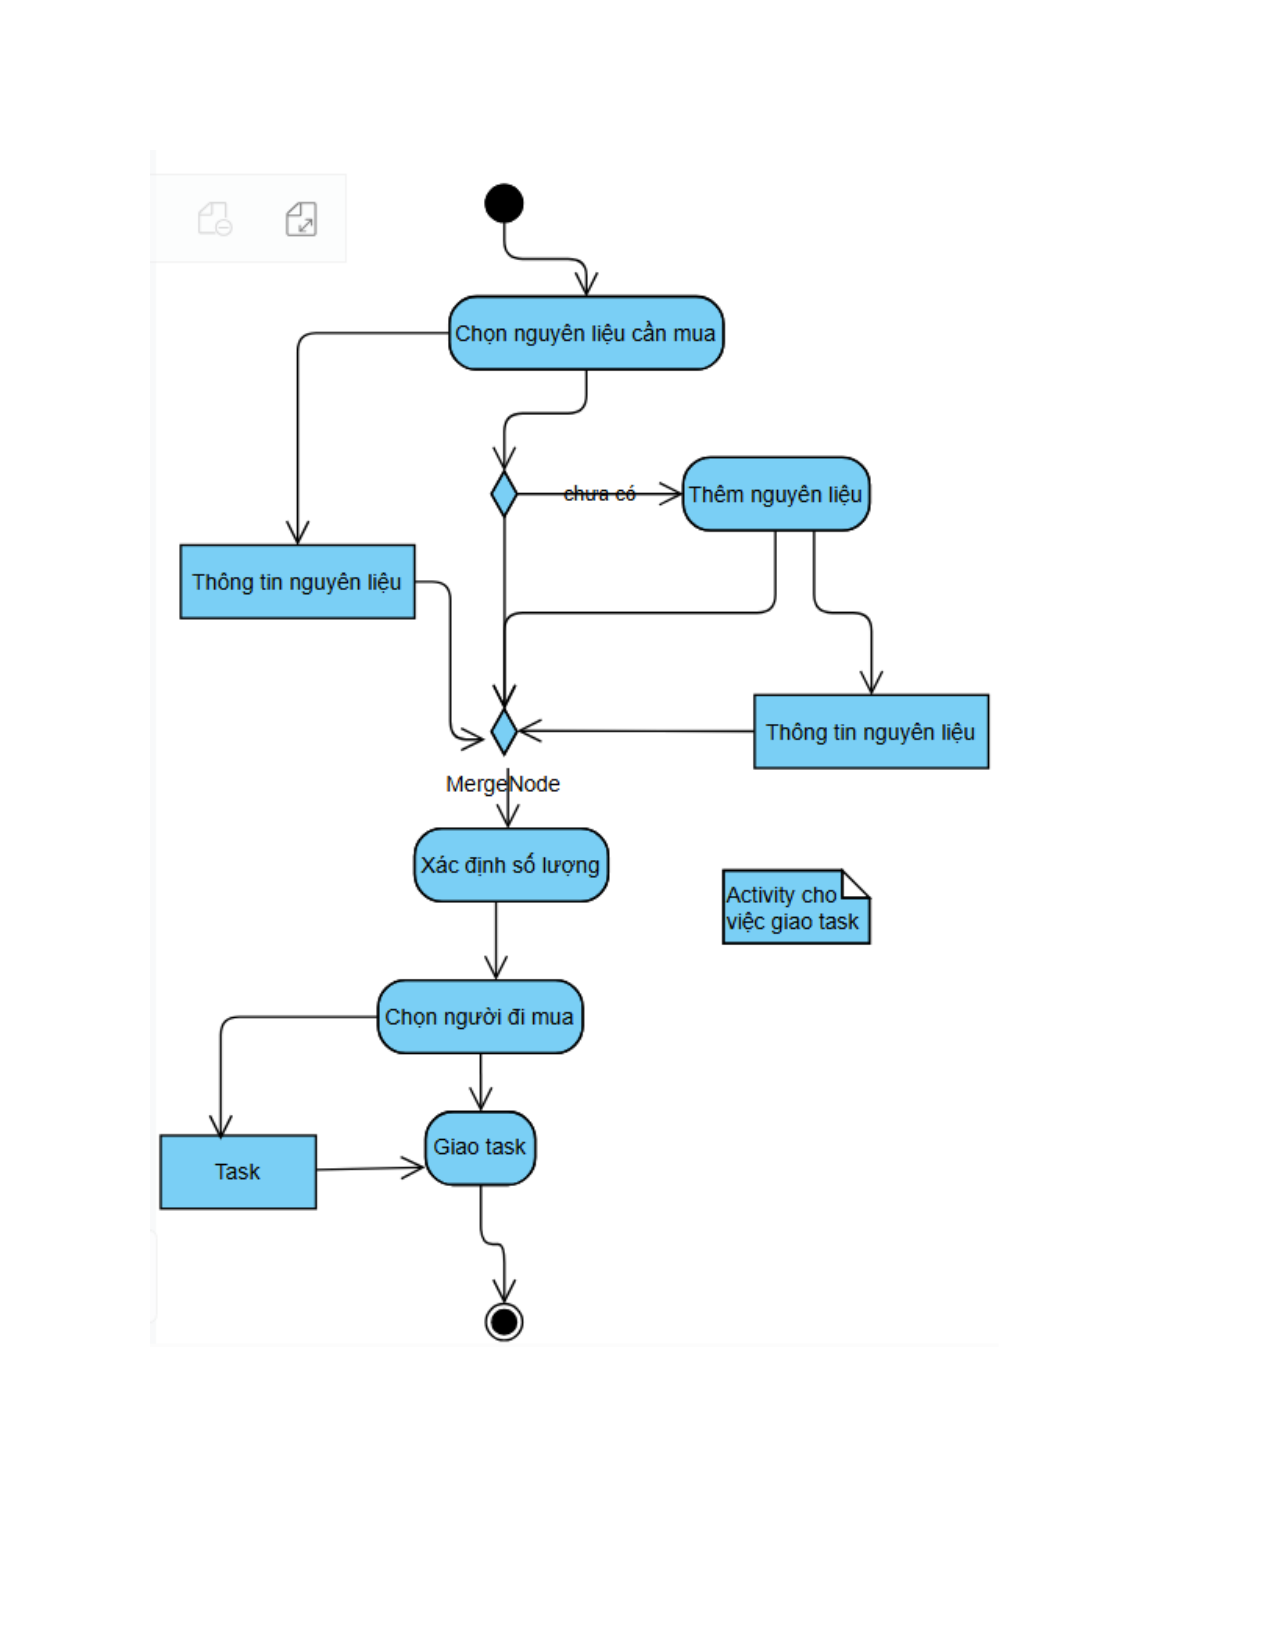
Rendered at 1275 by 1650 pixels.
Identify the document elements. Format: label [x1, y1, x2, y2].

picture [150, 150, 999, 1347]
